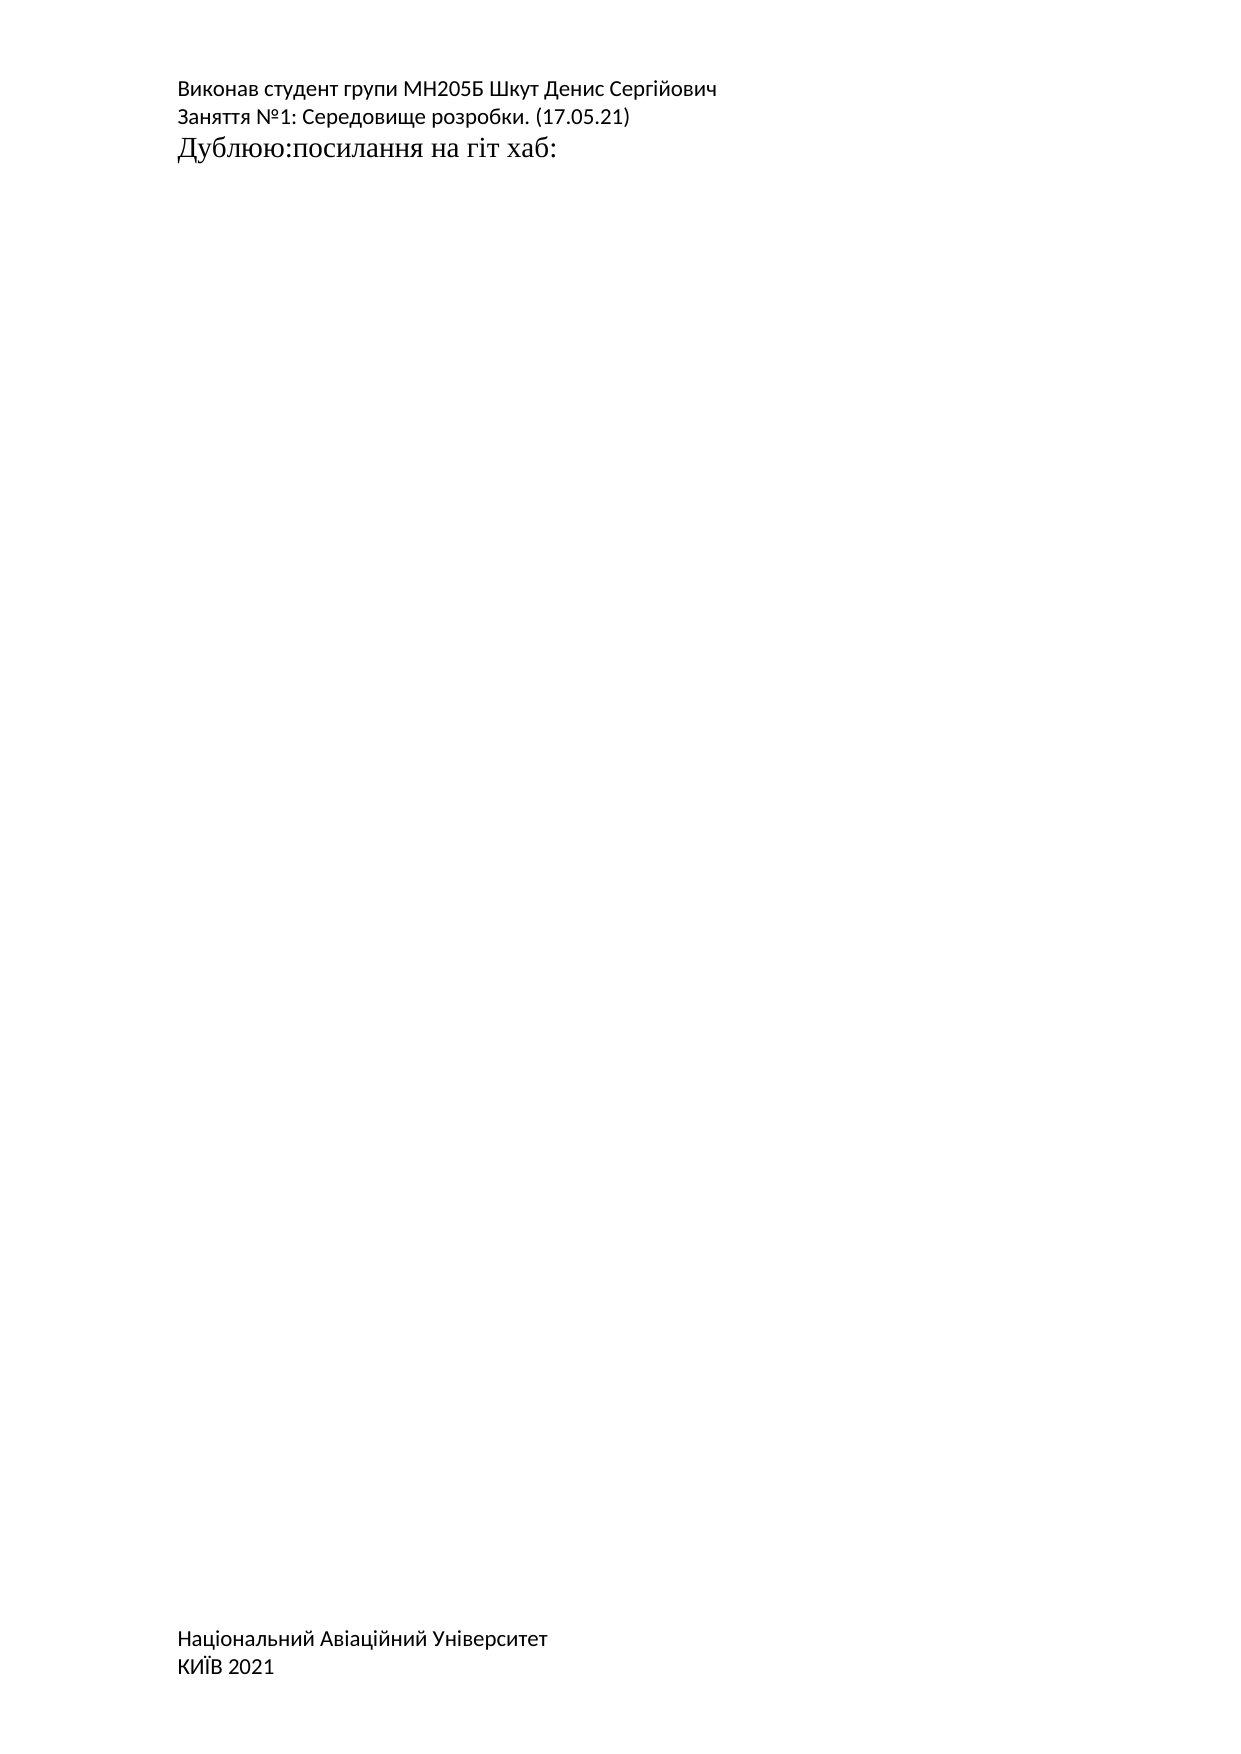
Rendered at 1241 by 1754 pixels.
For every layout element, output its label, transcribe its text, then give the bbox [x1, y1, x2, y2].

text Дублюю:посилання на гіт хаб: [177, 130, 1152, 163]
